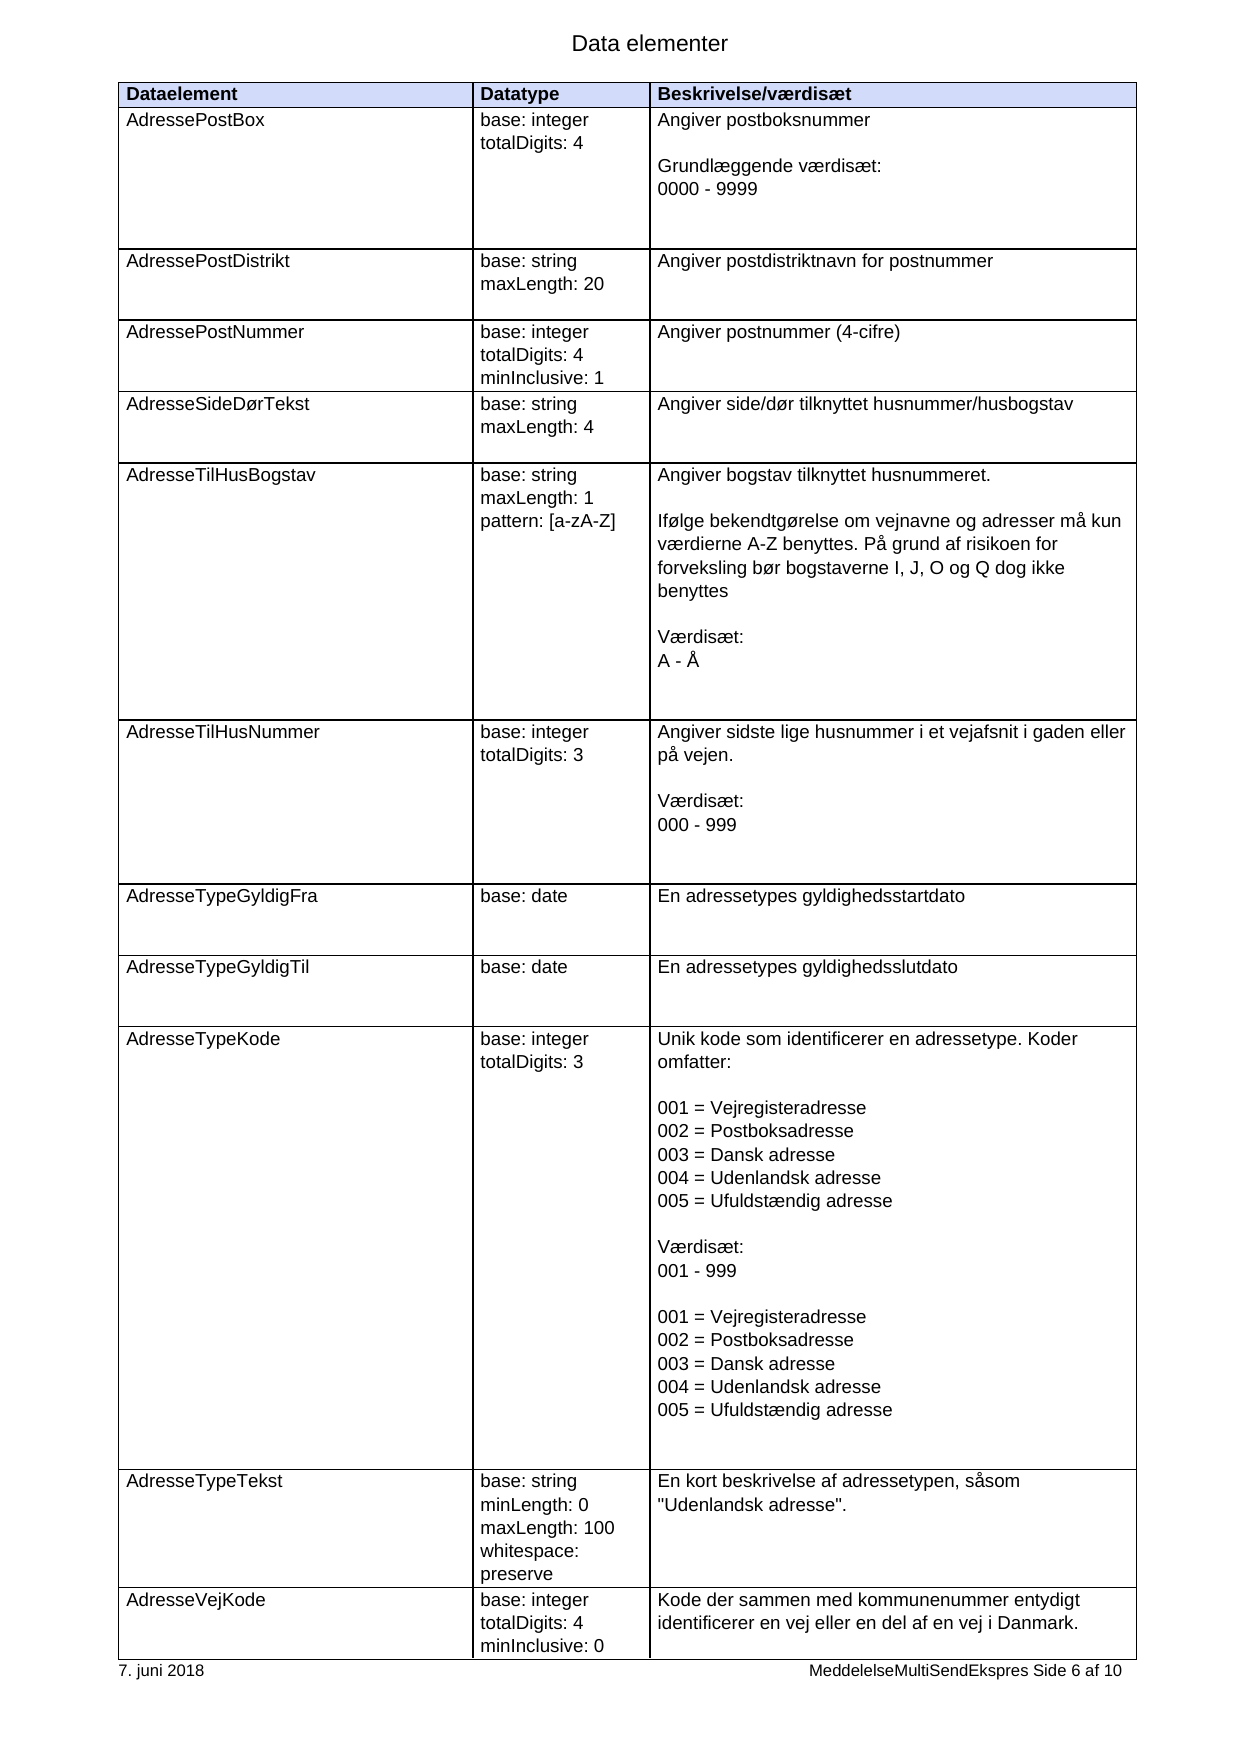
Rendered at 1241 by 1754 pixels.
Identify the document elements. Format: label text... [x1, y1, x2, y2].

table_cell base: string maxLength: 4 [474, 392, 649, 462]
table_cell Angiver postboksnummer Grundlæggende værdisæt: 0000 - 9999 [651, 108, 1136, 248]
table_cell base: date [474, 956, 649, 1026]
table_cell AdresseVejKode [119, 1588, 472, 1658]
table_cell base: integer totalDigits: 3 [474, 721, 649, 883]
table_cell Angiver bogstav tilknyttet husnummeret. Ifølge bekendtgørelse om vejnavne og adresser må kun værdierne A-Z benyttes. På grund af risikoen for forveksling bør bogstaverne I, J, O og Q dog ikke benyttes Værdisæt: A - Å [651, 464, 1136, 719]
table_cell En adressetypes gyldighedsslutdato [651, 956, 1136, 1026]
table_header Dataelement [119, 83, 472, 107]
table_cell Unik kode som identificerer en adressetype. Koder omfatter: 001 = Vejregisteradresse 002 = Postboksadresse 003 = Dansk adresse 004 = Udenlandsk adresse 005 = Ufuldstændig adresse Værdisæt: 001 - 999 001 = Vejregisteradresse 002 = Postboksadresse 003 = Dansk adresse 004 = Udenlandsk adresse 005 = Ufuldstændig adresse [651, 1027, 1136, 1469]
table_cell base: date [474, 885, 649, 954]
table_header Datatype [474, 83, 649, 107]
table_cell base: string maxLength: 1 pattern: [a-zA-Z] [474, 464, 649, 719]
table_cell base: integer totalDigits: 3 [474, 1027, 649, 1469]
table_cell AdresseTypeTekst [119, 1470, 472, 1587]
table_cell base: string maxLength: 20 [474, 250, 649, 319]
table_cell AdresseSideDørTekst [119, 392, 472, 462]
table_cell AdresseTypeGyldigTil [119, 956, 472, 1026]
table_cell base: string minLength: 0 maxLength: 100 whitespace: preserve [474, 1470, 649, 1587]
table_cell base: integer totalDigits: 4 minInclusive: 1 [474, 321, 649, 391]
table_cell En kort beskrivelse af adressetypen, såsom "Udenlandsk adresse". [651, 1470, 1136, 1587]
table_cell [474, 1588, 649, 1658]
table_cell Angiver sidste lige husnummer i et vejafsnit i gaden eller på vejen. Værdisæt: 000 - 999 [651, 721, 1136, 883]
table_cell Angiver side/dør tilknyttet husnummer/husbogstav [651, 392, 1136, 462]
table_cell AdresseTilHusBogstav [119, 464, 472, 719]
table_cell AdresseTypeGyldigFra [119, 885, 472, 954]
table_cell AdressePostBox [119, 108, 472, 248]
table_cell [651, 1588, 1136, 1658]
table_cell Angiver postnummer (4-cifre) [651, 321, 1136, 391]
table_cell En adressetypes gyldighedsstartdato [651, 885, 1136, 954]
table_cell AdressePostDistrikt [119, 250, 472, 319]
table_header Beskrivelse/værdisæt [651, 83, 1136, 107]
table_cell AdresseTilHusNummer [119, 721, 472, 883]
table_cell AdresseTypeKode [119, 1027, 472, 1469]
table_cell base: integer totalDigits: 4 [474, 108, 649, 248]
table_cell Angiver postdistriktnavn for postnummer [651, 250, 1136, 319]
table_cell AdressePostNummer [119, 321, 472, 391]
